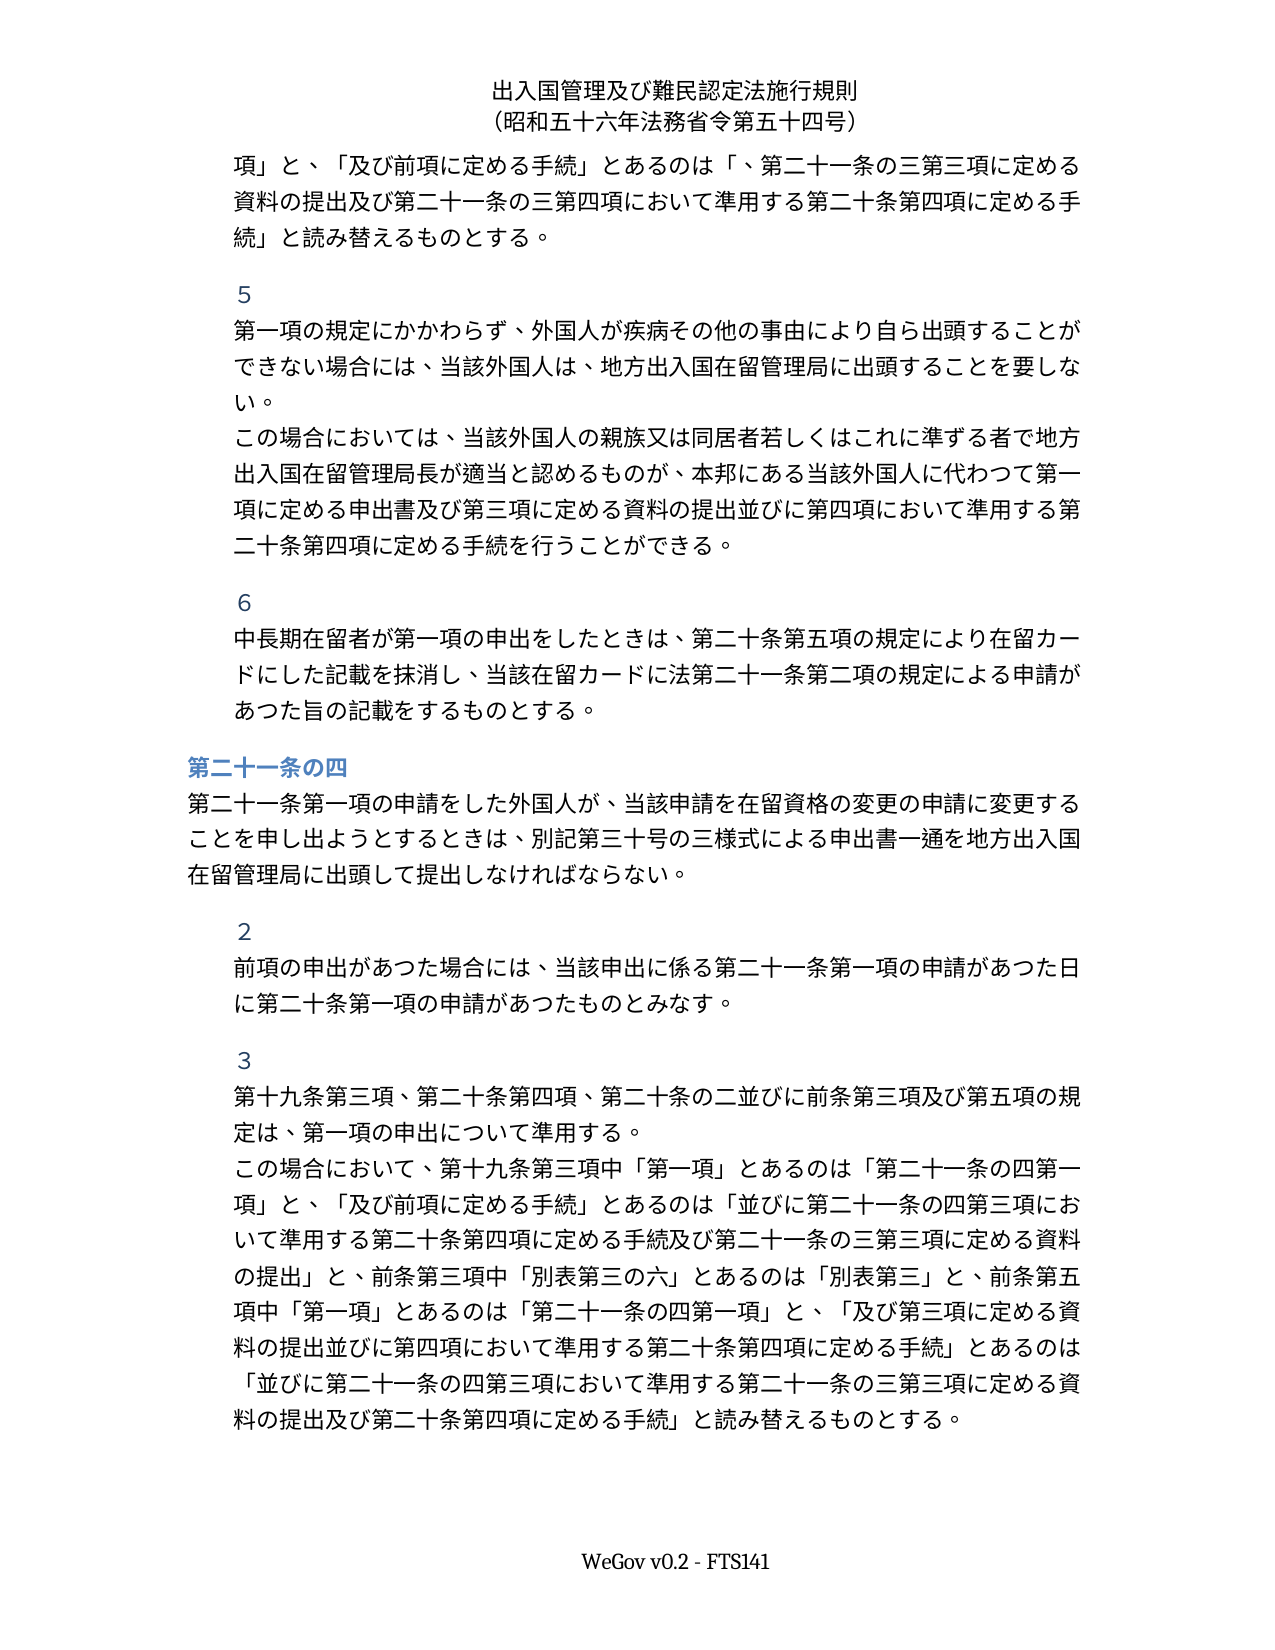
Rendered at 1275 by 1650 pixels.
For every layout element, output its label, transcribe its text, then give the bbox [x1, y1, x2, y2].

subtitle ６ [233, 587, 1087, 618]
text 第二十一条第一項の申請をした外国人が、当該申請を在留資格の変更の申請に変更することを申し出ようとするときは、別記第三十号の三様式による申出書一通を地方出入国在留管理局に出頭して提出しなければならない。 [187, 787, 1087, 891]
text 第一項の規定にかかわらず、外国人が疾病その他の事由により自ら出頭することができない場合には、当該外国人は、地方出入国在留管理局に出頭することを要しない。 この場合においては、当該外国人の親族又は同居者若しくはこれに準ずる者で地方出入国在留管理局長が適当と認めるものが、本邦にある当該外国人に代わつて第一項に定める申出書及び第三項に定める資料の提出並びに第四項において準用する第二十条第四項に定める手続を行うことができる。 [233, 314, 1087, 561]
text 第十九条第三項、第二十条第四項、第二十条の二並びに前条第三項及び第五項の規定は、第一項の申出について準用する。 この場合において、第十九条第三項中「第一項」とあるのは「第二十一条の四第一項」と、「及び前項に定める手続」とあるのは「並びに第二十一条の四第三項において準用する第二十条第四項に定める手続及び第二十一条の三第三項に定める資料の提出」と、前条第三項中「別表第三の六」とあるのは「別表第三」と、前条第五項中「第一項」とあるのは「第二十一条の四第一項」と、「及び第三項に定める資料の提出並びに第四項において準用する第二十条第四項に定める手続」とあるのは「並びに第二十一条の四第三項において準用する第二十一条の三第三項に定める資料の提出及び第二十条第四項に定める手続」と読み替えるものとする。 [233, 1081, 1087, 1435]
text 中長期在留者が第一項の申出をしたときは、第二十条第五項の規定により在留カードにした記載を抹消し、当該在留カードに法第二十一条第二項の規定による申請があつた旨の記載をするものとする。 [233, 623, 1087, 726]
subtitle 第二十一条の四 [187, 752, 1087, 783]
subtitle ２ [233, 916, 1087, 947]
text 前項の申出があつた場合には、当該申出に係る第二十一条第一項の申請があつた日に第二十条第一項の申請があつたものとみなす。 [233, 952, 1087, 1019]
subtitle ３ [233, 1045, 1087, 1076]
subtitle ５ [233, 279, 1087, 310]
